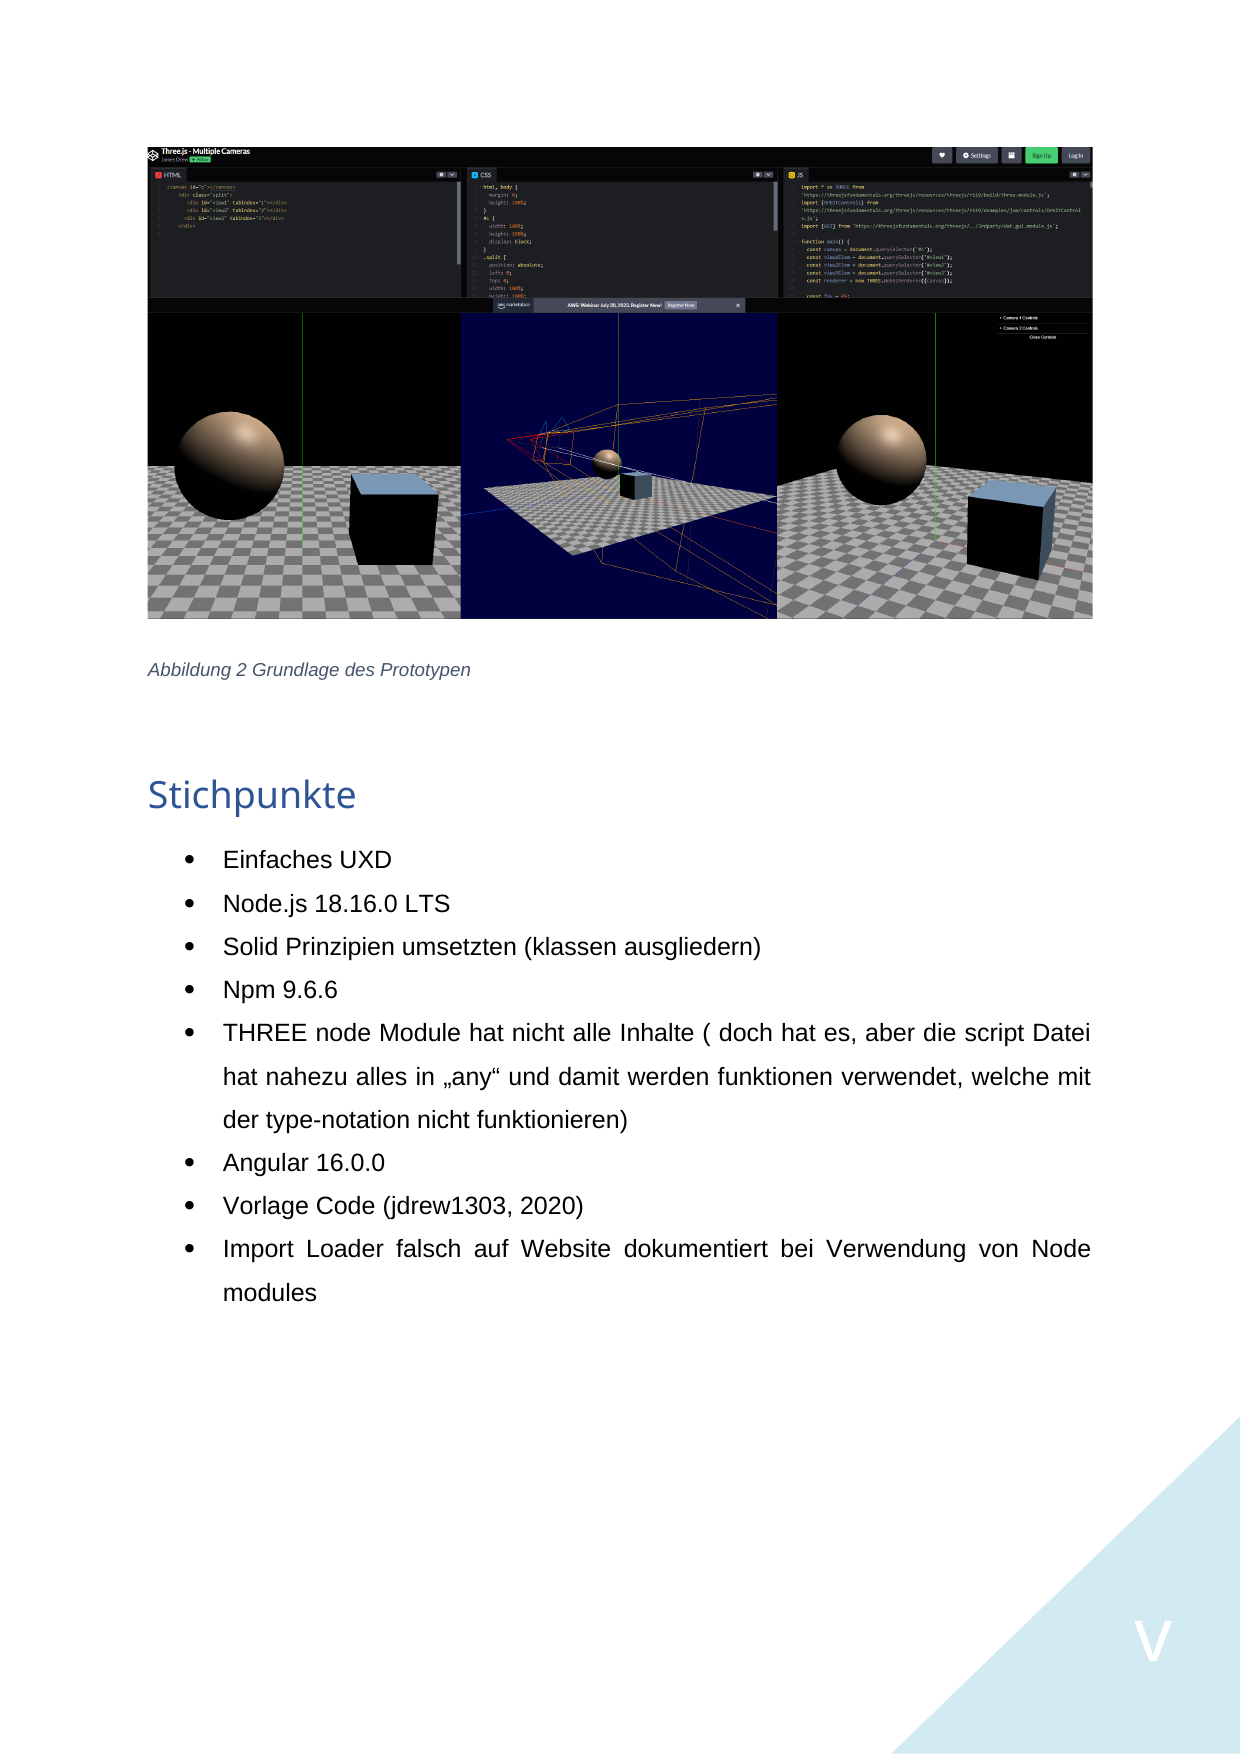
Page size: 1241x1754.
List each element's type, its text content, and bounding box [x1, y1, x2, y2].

list Solid Prinzipien umsetzten (klassen ausgliedern) [185, 932, 1093, 961]
subtitle Stichpunkte [148, 769, 1093, 820]
text Abbildung 2 Grundlage des Prototypen [148, 658, 1093, 680]
list Node.js 18.16.0 LTS [185, 889, 1093, 917]
list Einfaches UXD [185, 845, 1093, 874]
list THREE node Module hat nicht alle Inhalte ( doch hat es, aber die script Datei hat nahezu alles in „any“ und damit werden funktionen verwendet, welche mit der type-notation nicht funktionieren) [185, 1018, 1093, 1133]
list Vorlage Code [185, 1191, 1093, 1220]
picture [147, 147, 1093, 619]
list Angular 16.0.0 [185, 1148, 1093, 1177]
list Npm 9.6.6 [185, 975, 1093, 1004]
list Import Loader falsch auf Website dokumentiert bei Verwendung von Node modules [185, 1234, 1093, 1306]
